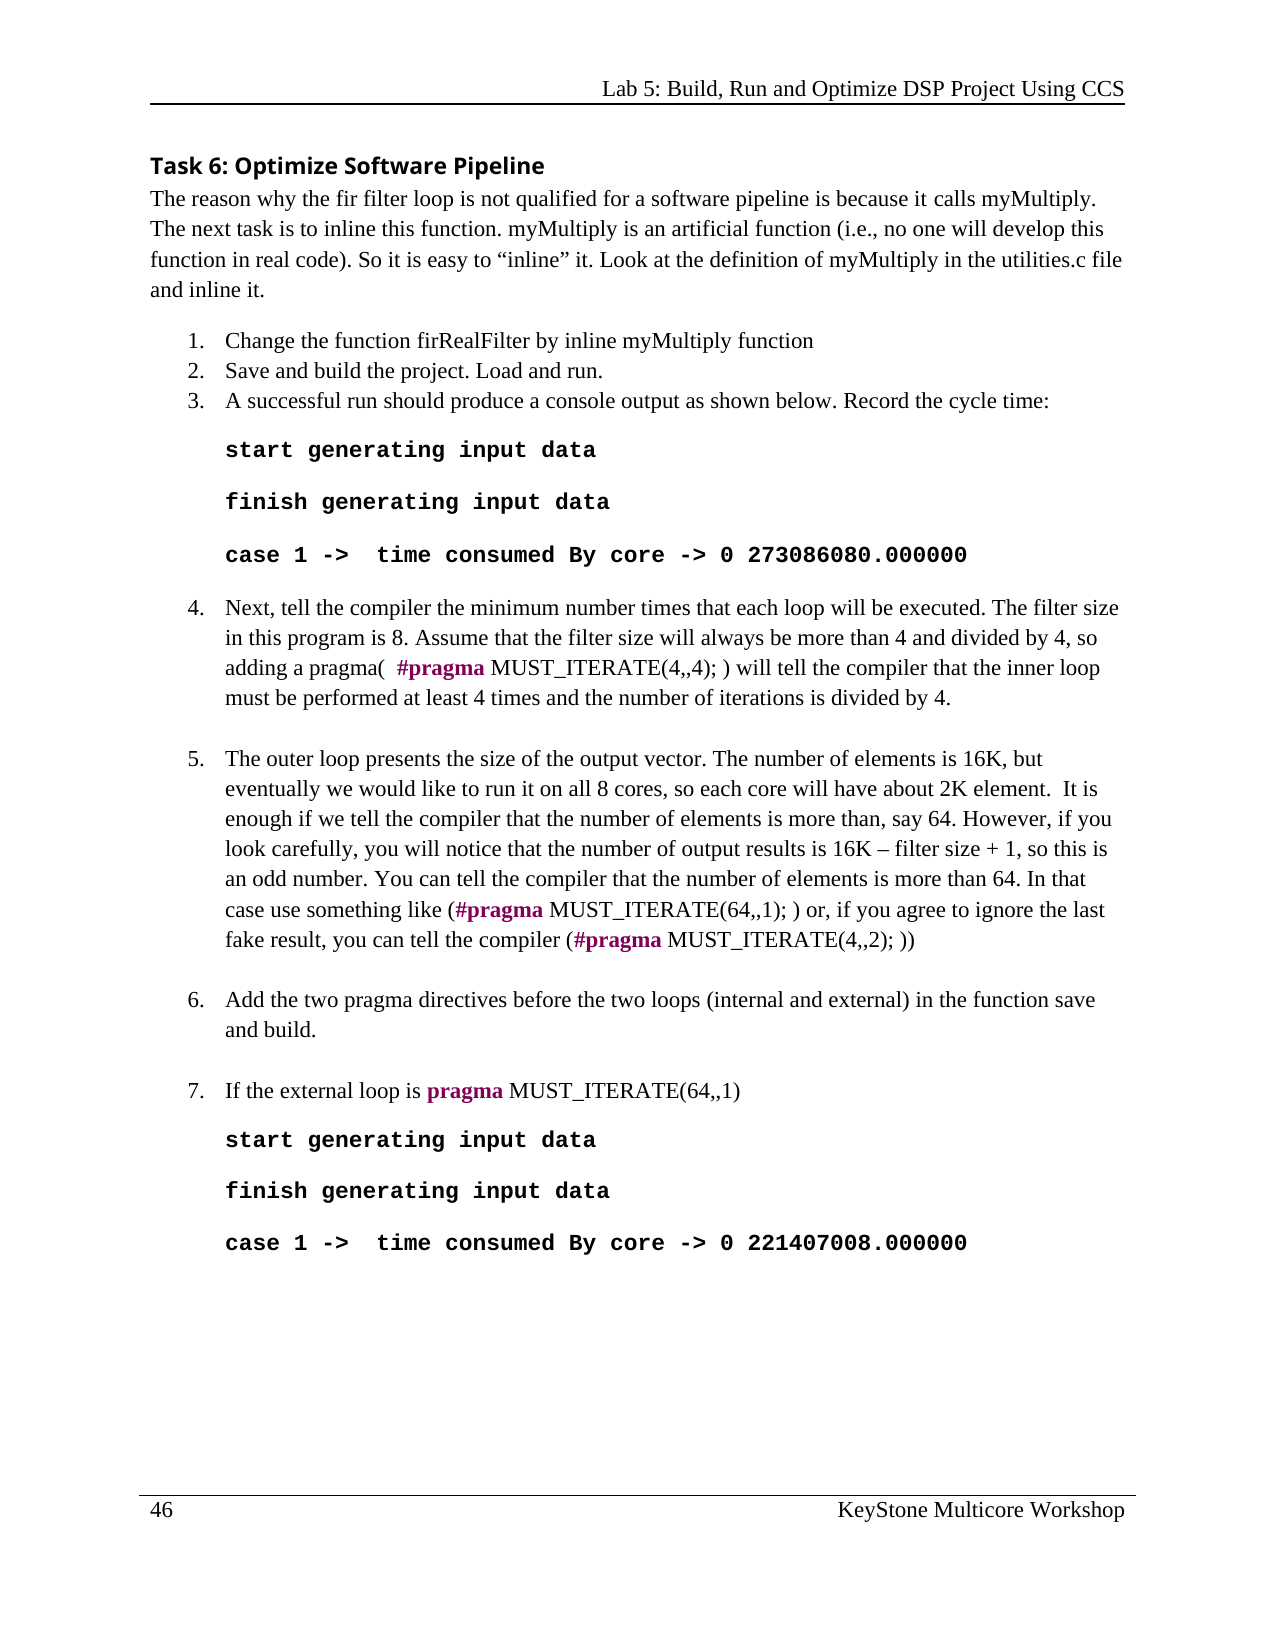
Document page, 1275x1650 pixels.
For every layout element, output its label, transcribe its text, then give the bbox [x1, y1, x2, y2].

list The outer loop presents the size of the output vector. The number of elements is 16K, but eventually we would like to run it on all 8 cores, so each core will have about 2K element. It is enough if we tell the compiler that the number of elements is more than, say 64. However, if you look carefully, you will notice that the number of output results is 16K – filter size + 1, so this is an odd number. You can tell the compiler that the number of elements is more than 64. In that case use something like (#pragma MUST_ITERATE(64,,1); ) or, if you agree to ignore the last fake result, you can tell the compiler (#pragma MUST_ITERATE(4,,2); )) [187, 745, 1125, 982]
text finish generating input data [225, 491, 1125, 543]
subtitle Task 6: Optimize Software Pipeline [150, 150, 1125, 181]
text The reason why the fir filter loop is not qualified for a software pipeline is because it calls myMultiply. The next task is to inline this function. myMultiply is an artificial function (i.e., no one will develop this function in real code). So it is easy to “inline” it. Look at the definition of myMultiply in the utilities.c file and inline it. [150, 185, 1125, 302]
list If the external loop is pragma MUST_ITERATE(64,,1) [187, 1077, 1125, 1103]
text finish generating input data [225, 1180, 1125, 1206]
text case 1 -> time consumed By core -> 0 221407008.000000 [225, 1206, 1125, 1258]
list Next, tell the compiler the minimum number times that each loop will be executed. The filter size in this program is 8. Assume that the filter size will always be more than 4 and divided by 4, so adding a pragma( #pragma MUST_ITERATE(4,,4); ) will tell the compiler that the inner loop must be performed at least 4 times and the number of iterations is divided by 4. [187, 594, 1125, 741]
text start generating input data [225, 1128, 1125, 1154]
list Change the function firRealFilter by inline myMultiply function [187, 327, 1125, 353]
text start generating input data [225, 438, 1125, 491]
list Save and build the project. Load and run. [187, 357, 1125, 383]
list A successful run should produce a console output as shown below. Record the cycle time: [187, 387, 1125, 414]
text case 1 -> time consumed By core -> 0 273086080.000000 [225, 543, 1125, 569]
list Add the two pragma directives before the two loops (internal and external) in the function save and build. [187, 986, 1125, 1073]
